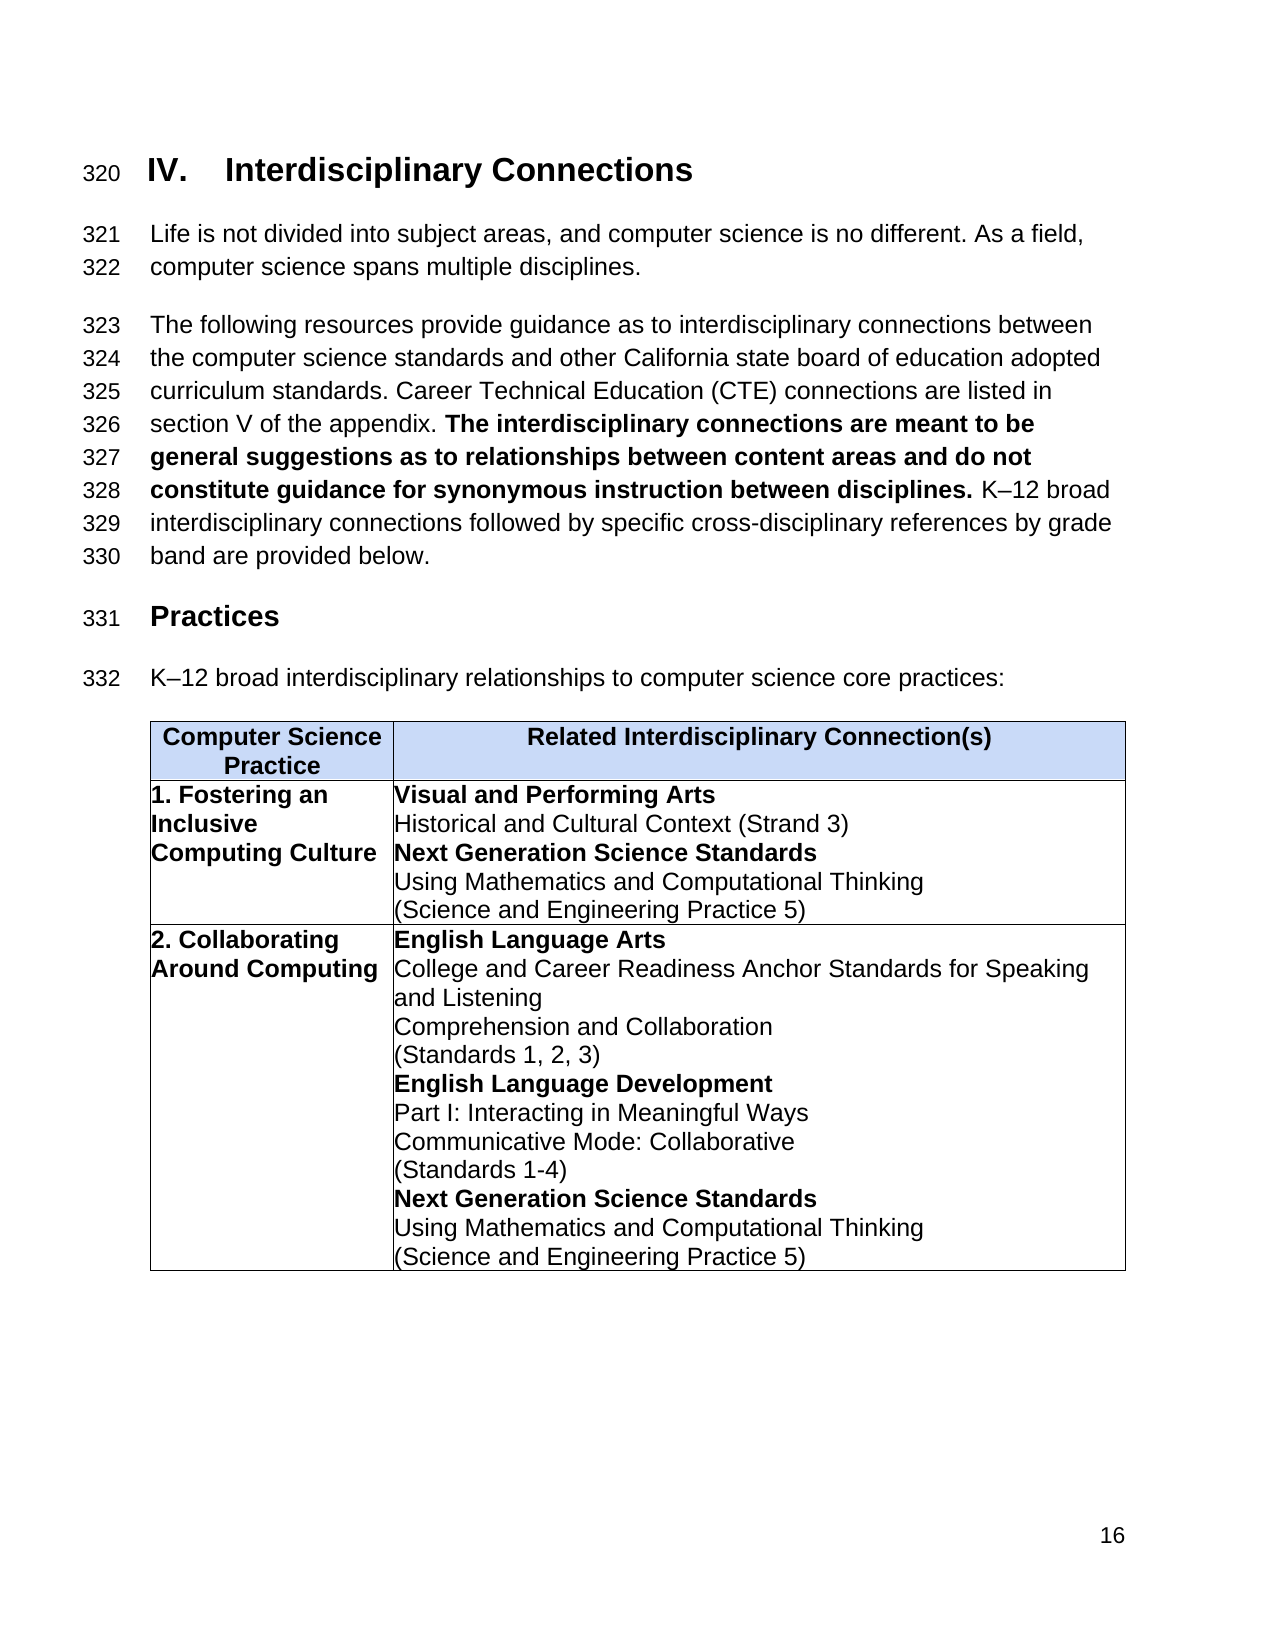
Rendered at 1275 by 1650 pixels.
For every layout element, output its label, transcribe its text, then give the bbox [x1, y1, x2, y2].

table_cell 2. Collaborating Around Computing [151, 925, 393, 1270]
table_cell English Language Arts College and Career Readiness Anchor Standards for Speaking and Listening Comprehension and Collaboration (Standards 1, 2, 3) English Language Development Part I: Interacting in Meaningful Ways Communicative Mode: Collaborative (Standards 1-4) Next Generation Science Standards Using Mathematics and Computational Thinking (Science and Engineering Practice 5) [542, 925, 1125, 1270]
text The following resources provide guidance as to interdisciplinary connections between the computer science standards and other California state board of education adopted curriculum standards. Career Technical Education (CTE) connections are listed in section V of the appendix. The interdisciplinary connections are meant to be general suggestions as to relationships between content areas and do not constitute guidance for synonymous instruction between disciplines. K–12 broad interdisciplinary connections followed by specific cross-disciplinary references by grade band are provided below. [150, 310, 1125, 570]
table_header Computer Science Practice [151, 722, 393, 779]
subtitle Interdisciplinary Connections [187, 150, 1125, 188]
text K–12 broad interdisciplinary relationships to computer science core practices: [150, 663, 1125, 692]
table_cell 1. Fostering an Inclusive Computing Culture [151, 781, 393, 924]
subtitle Practices [150, 599, 1125, 633]
text Life is not divided into subject areas, and computer science is no different. As a field, computer science spans multiple disciplines. [150, 219, 1125, 281]
table_header Related Interdisciplinary Connection(s) [394, 722, 1125, 779]
table_cell Visual and Performing Arts Historical and Cultural Context (Strand 3) Next Generation Science Standards Using Mathematics and Computational Thinking (Science and Engineering Practice 5) [716, 781, 1125, 924]
